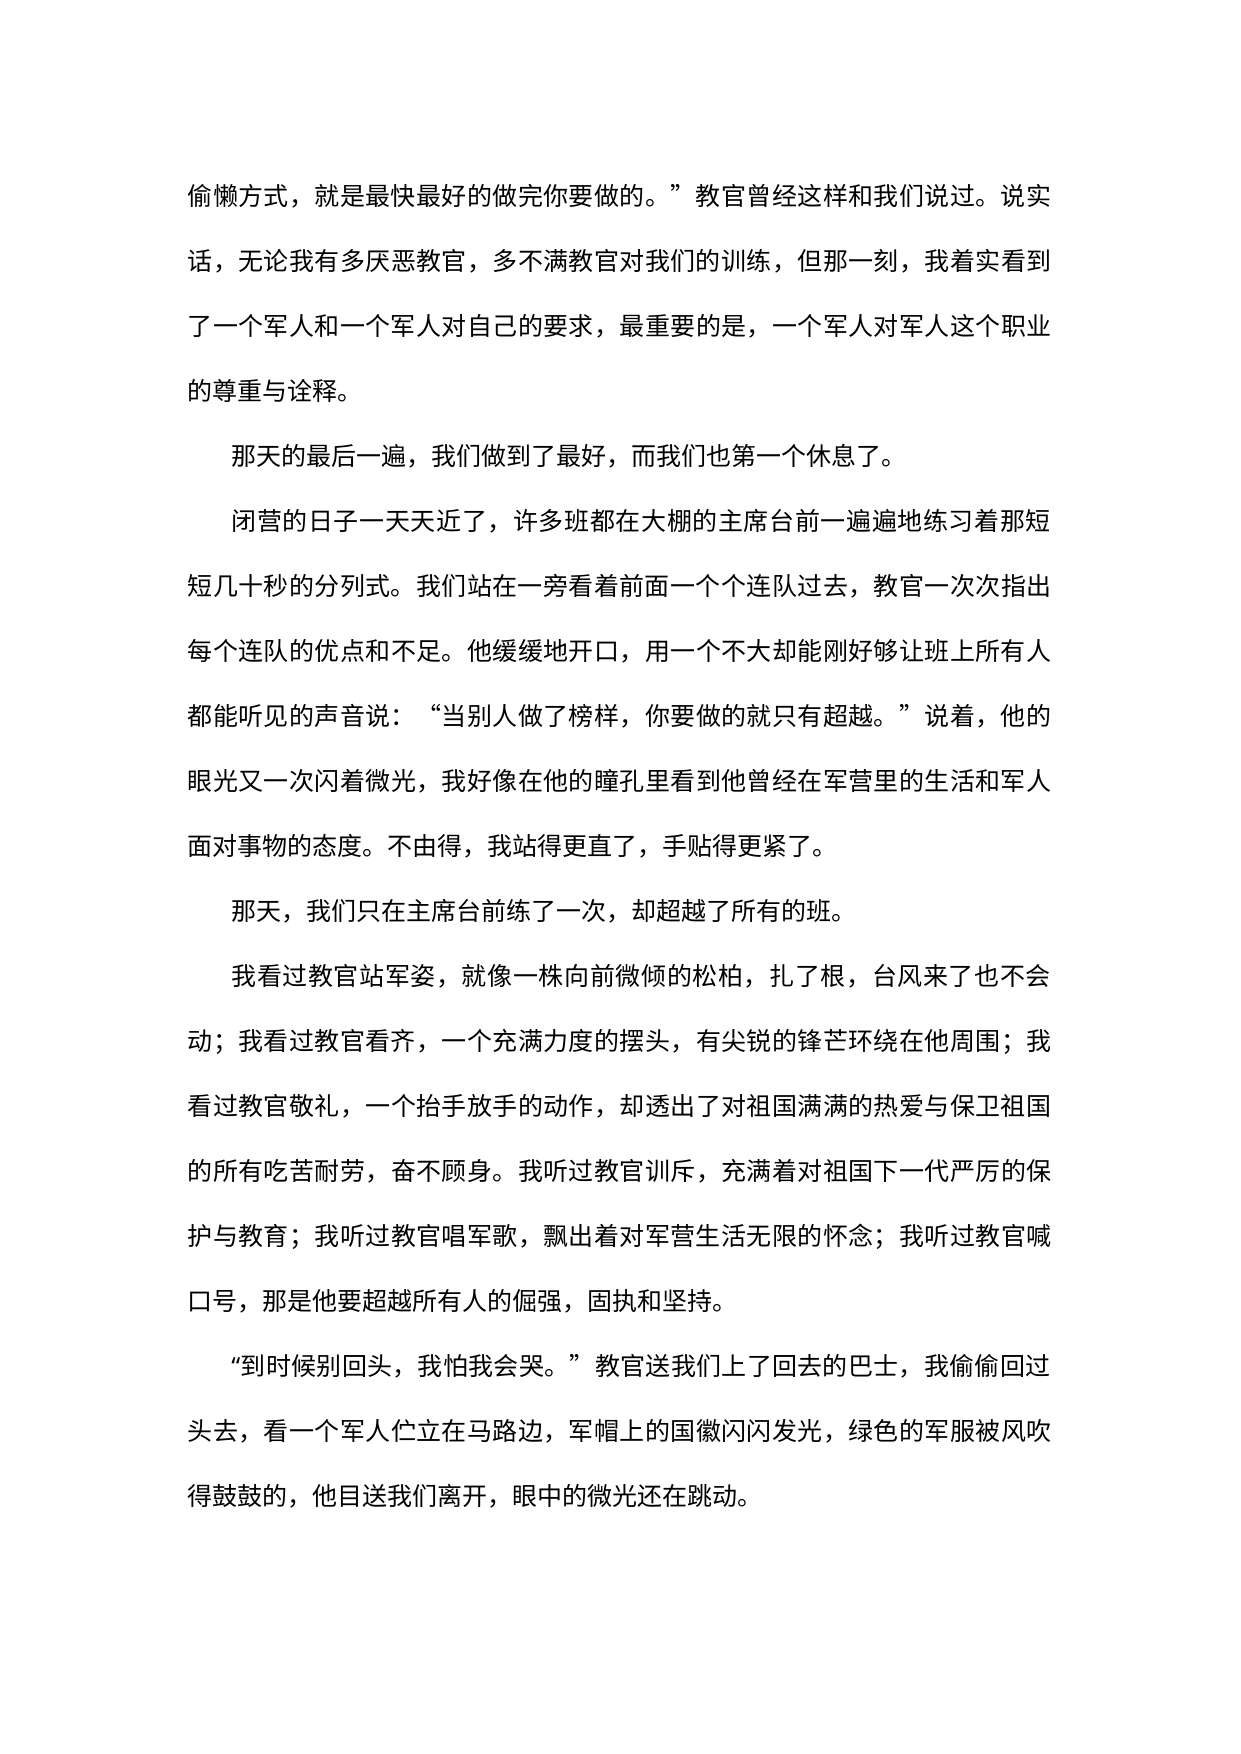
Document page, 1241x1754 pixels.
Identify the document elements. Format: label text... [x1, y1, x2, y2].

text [187, 162, 1053, 422]
text 那天的最后一遍，我们做到了最好，而我们也第一个休息了。 [187, 422, 1053, 487]
text 闭营的日子一天天近了，许多班都在大棚的主席台前一遍遍地练习着那短短几十秒的分列式。我们站在一旁看着前面一个个连队过去，教官一次次指出每个连队的优点和不足。他缓缓地开口，用一个不大却能刚好够让班上所有人都能听见的声音说：“当别人做了榜样，你要做的就只有超越。”说着，他的眼光又一次闪着微光，我好像在他的瞳孔里看到他曾经在军营里的生活和军人面对事物的态度。不由得，我站得更直了，手贴得更紧了。 [187, 487, 1053, 877]
text 那天，我们只在主席台前练了一次，却超越了所有的班。 [187, 877, 1053, 942]
text “到时候别回头，我怕我会哭。”教官送我们上了回去的巴士，我偷偷回过头去，看一个军人伫立在马路边，军帽上的国徽闪闪发光，绿色的军服被风吹得鼓鼓的，他目送我们离开，眼中的微光还在跳动。 [187, 1332, 1053, 1527]
text 我看过教官站军姿，就像一株向前微倾的松柏，扎了根，台风来了也不会动；我看过教官看齐，一个充满力度的摆头，有尖锐的锋芒环绕在他周围；我看过教官敬礼，一个抬手放手的动作，却透出了对祖国满满的热爱与保卫祖国的所有吃苦耐劳，奋不顾身。我听过教官训斥，充满着对祖国下一代严厉的保护与教育；我听过教官唱军歌，飘出着对军营生活无限的怀念；我听过教官喊口号，那是他要超越所有人的倔强，固执和坚持。 [187, 942, 1053, 1332]
